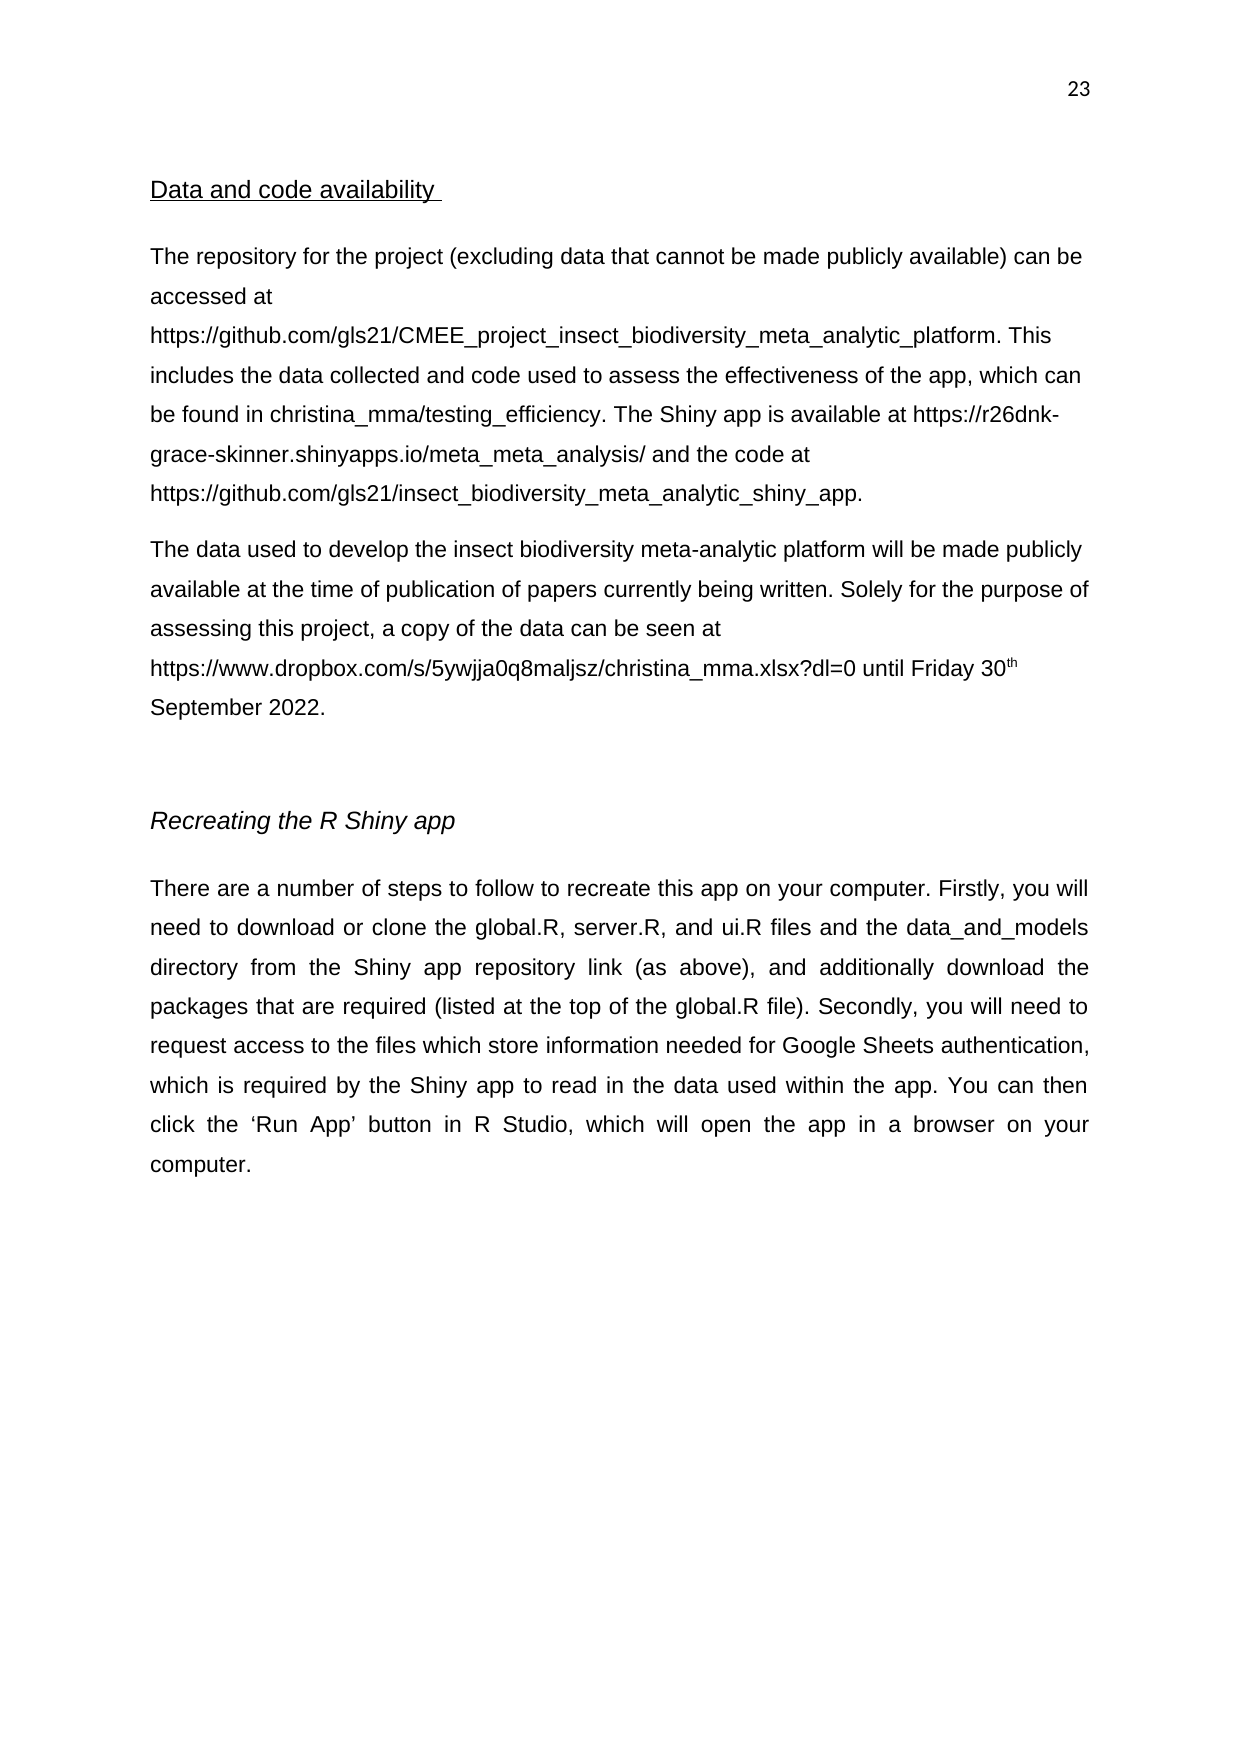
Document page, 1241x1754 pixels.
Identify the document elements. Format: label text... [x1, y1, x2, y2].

text Recreating the R Shiny app [150, 806, 1090, 835]
text Data and code availability [150, 175, 1090, 204]
text The repository for the project (excluding data that cannot be made publicly available) can be accessed at https://github.com/gls21/CMEE_project_insect_biodiversity_meta_analytic_platform. This includes the data collected and code used to assess the effectiveness of the app, which can be found in christina_mma/testing_efficiency. The Shiny app is available at https://r26dnk-grace-skinner.shinyapps.io/meta_meta_analysis/ and the code at https://github.com/gls21/insect_biodiversity_meta_analytic_shiny_app. [150, 243, 1090, 506]
text There are a number of steps to follow to recreate this app on your computer. Firstly, you will need to download or clone the global.R, server.R, and ui.R files and the data_and_models directory from the Shiny app repository link (as above), and additionally download the packages that are required (listed at the top of the global.R file). Secondly, you will need to request access to the files which store information needed for Google Sheets authentication, which is required by the Shiny app to read in the data used within the app. You can then click the ‘Run App’ button in R Studio, which will open the app in a browser on your computer. [150, 874, 1090, 1177]
text The data used to develop the insect biodiversity meta-analytic platform will be made publicly available at the time of publication of papers currently being written. Solely for the purpose of assessing this project, a copy of the data can be seen at https://www.dropbox.com/s/5ywjja0q8maljsz/christina_mma.xlsx?dl=0 until Friday 30th September 2022. [150, 536, 1090, 720]
